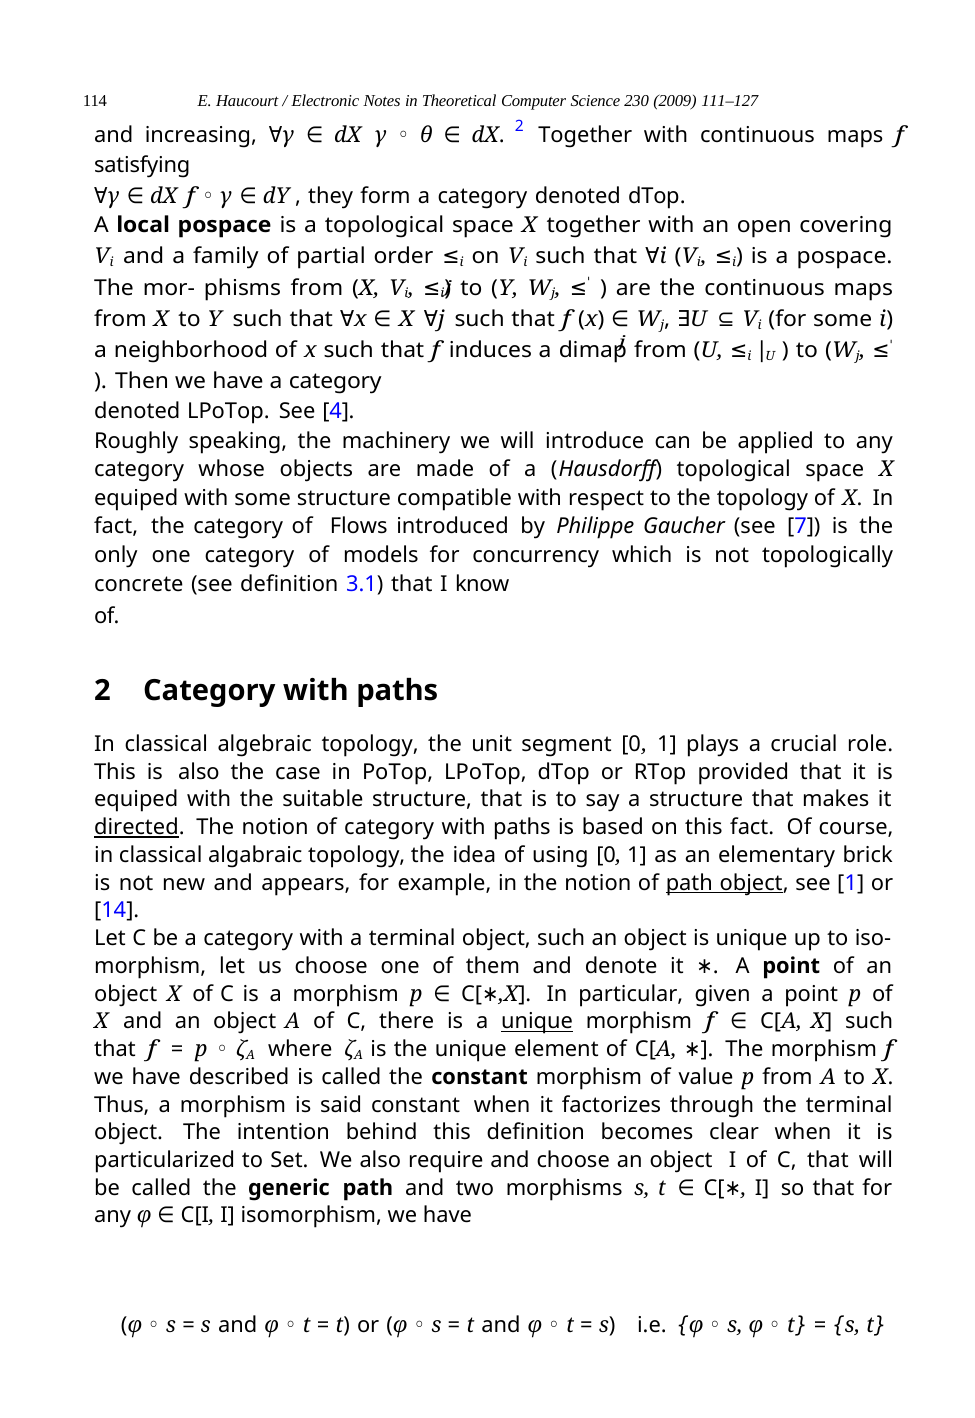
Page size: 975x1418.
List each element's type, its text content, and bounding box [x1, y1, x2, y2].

text denoted LPoTop. See [4]. [94, 397, 904, 424]
subtitle Category with paths [94, 669, 904, 709]
text In classical algebraic topology, the unit segment [0, 1] plays a crucial role. This is also the case in PoTop, LPoTop, dTop or RTop provided that it is equiped with the suitable structure, that is to say a structure that makes it directed. The notion of category with paths is based on this fact. Of course, in classical algabraic topology, the idea of using [0, 1] as an elementary brick is not new and appears, for example, in the notion of path object, see [1] or [14]. [94, 729, 893, 923]
text Roughly speaking, the machinery we will introduce can be applied to any category whose objects are made of a (Hausdorff) topological space X equiped with some structure compatible with respect to the topology of X. In fact, the category of Flows introduced by Philippe Gaucher (see [7]) is the only one category of models for concurrency which is not topologically concrete (see definition 3.1) that I know [94, 426, 893, 597]
text A local pospace is a topological space X together with an open covering Vi and a family of partial order ≤i on Vi such that ∀i (Vi, ≤i) is a pospace. The mor- phisms from (X, Vi, ≤i) to (Y, Wj, ≤' ) are the continuous maps from X to Y such that ∀x ∈ X ∀j such that f (x) ∈ Wj, ∃U ⊆ Vi (for some i) a neighborhood of x such that f induces a dimap from (U, ≤i |U ) to (Wj, ≤' ). Then we have a category [94, 209, 893, 395]
text of. [94, 600, 904, 629]
text ∀γ ∈ dX f ◦ γ ∈ dY , they form a category denoted dTop. [94, 179, 904, 209]
text (φ ◦ s = s and φ ◦ t = t) or (φ ◦ s = t and φ ◦ t = s) i.e. {φ ◦ s, φ ◦ t} = {s, t} [107, 1275, 904, 1338]
text Let C be a category with a terminal object, such an object is unique up to iso- morphism, let us choose one of them and denote it ∗. A point of an object X of C is a morphism p ∈ C[∗,X]. In particular, given a point p of X and an object A of C, there is a unique morphism f ∈ C[A, X] such that f = p ◦ ζA where ζA is the unique element of C[A, ∗]. The morphism f we have described is called the constant morphism of value p from A to X. Thus, a morphism is said constant when it factorizes through the terminal object. The intention behind this definition becomes clear when it is particularized to Set. We also require and choose an object I of C, that will be called the generic path and two morphisms s, t ∈ C[∗, I] so that for any φ ∈ C[I, I] isomorphism, we have [94, 924, 893, 1228]
text and increasing, ∀γ ∈ dX γ ◦ θ ∈ dX. 2 Together with continuous maps f satisfying [94, 119, 904, 179]
